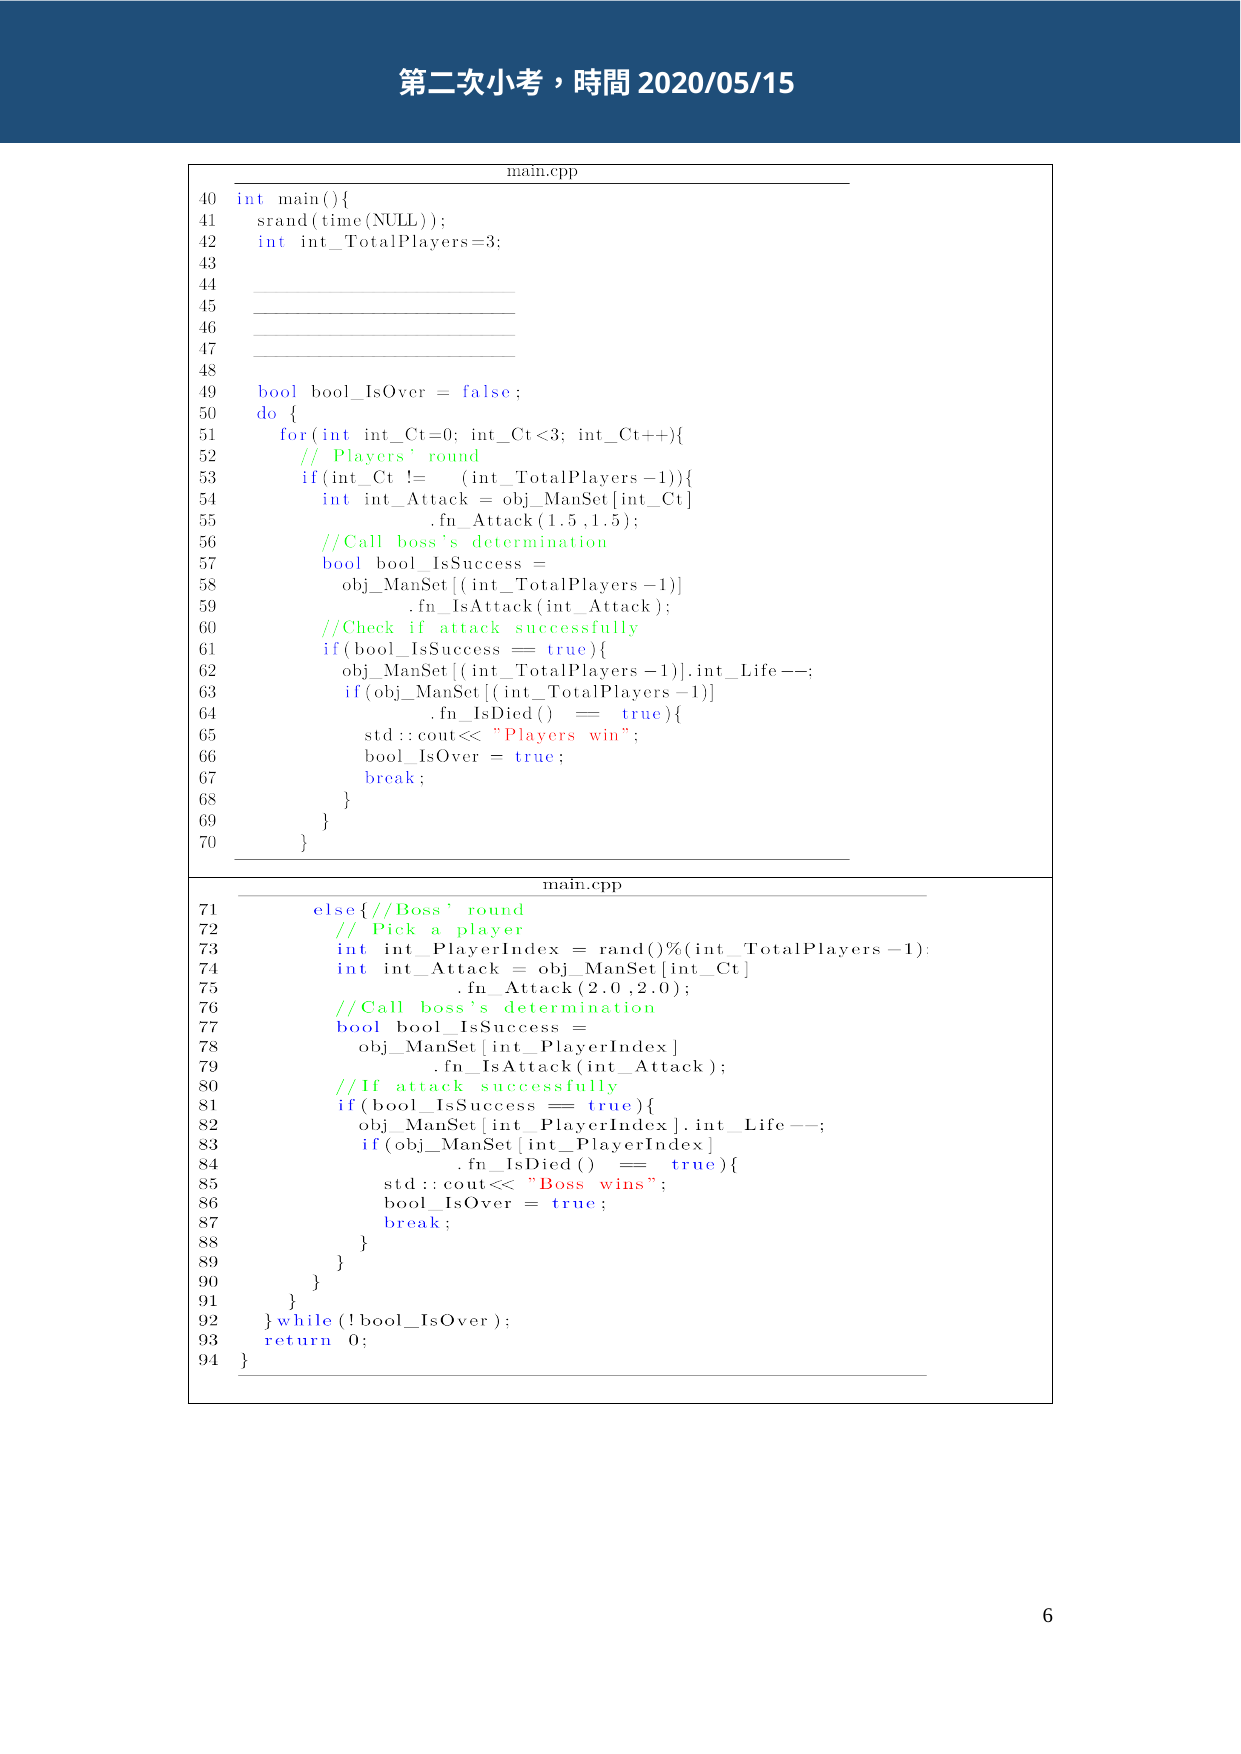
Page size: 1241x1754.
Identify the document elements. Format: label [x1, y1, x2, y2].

picture [199, 164, 850, 860]
table_cell [189, 878, 1052, 1403]
table_cell [189, 165, 1052, 877]
picture [199, 878, 928, 1376]
